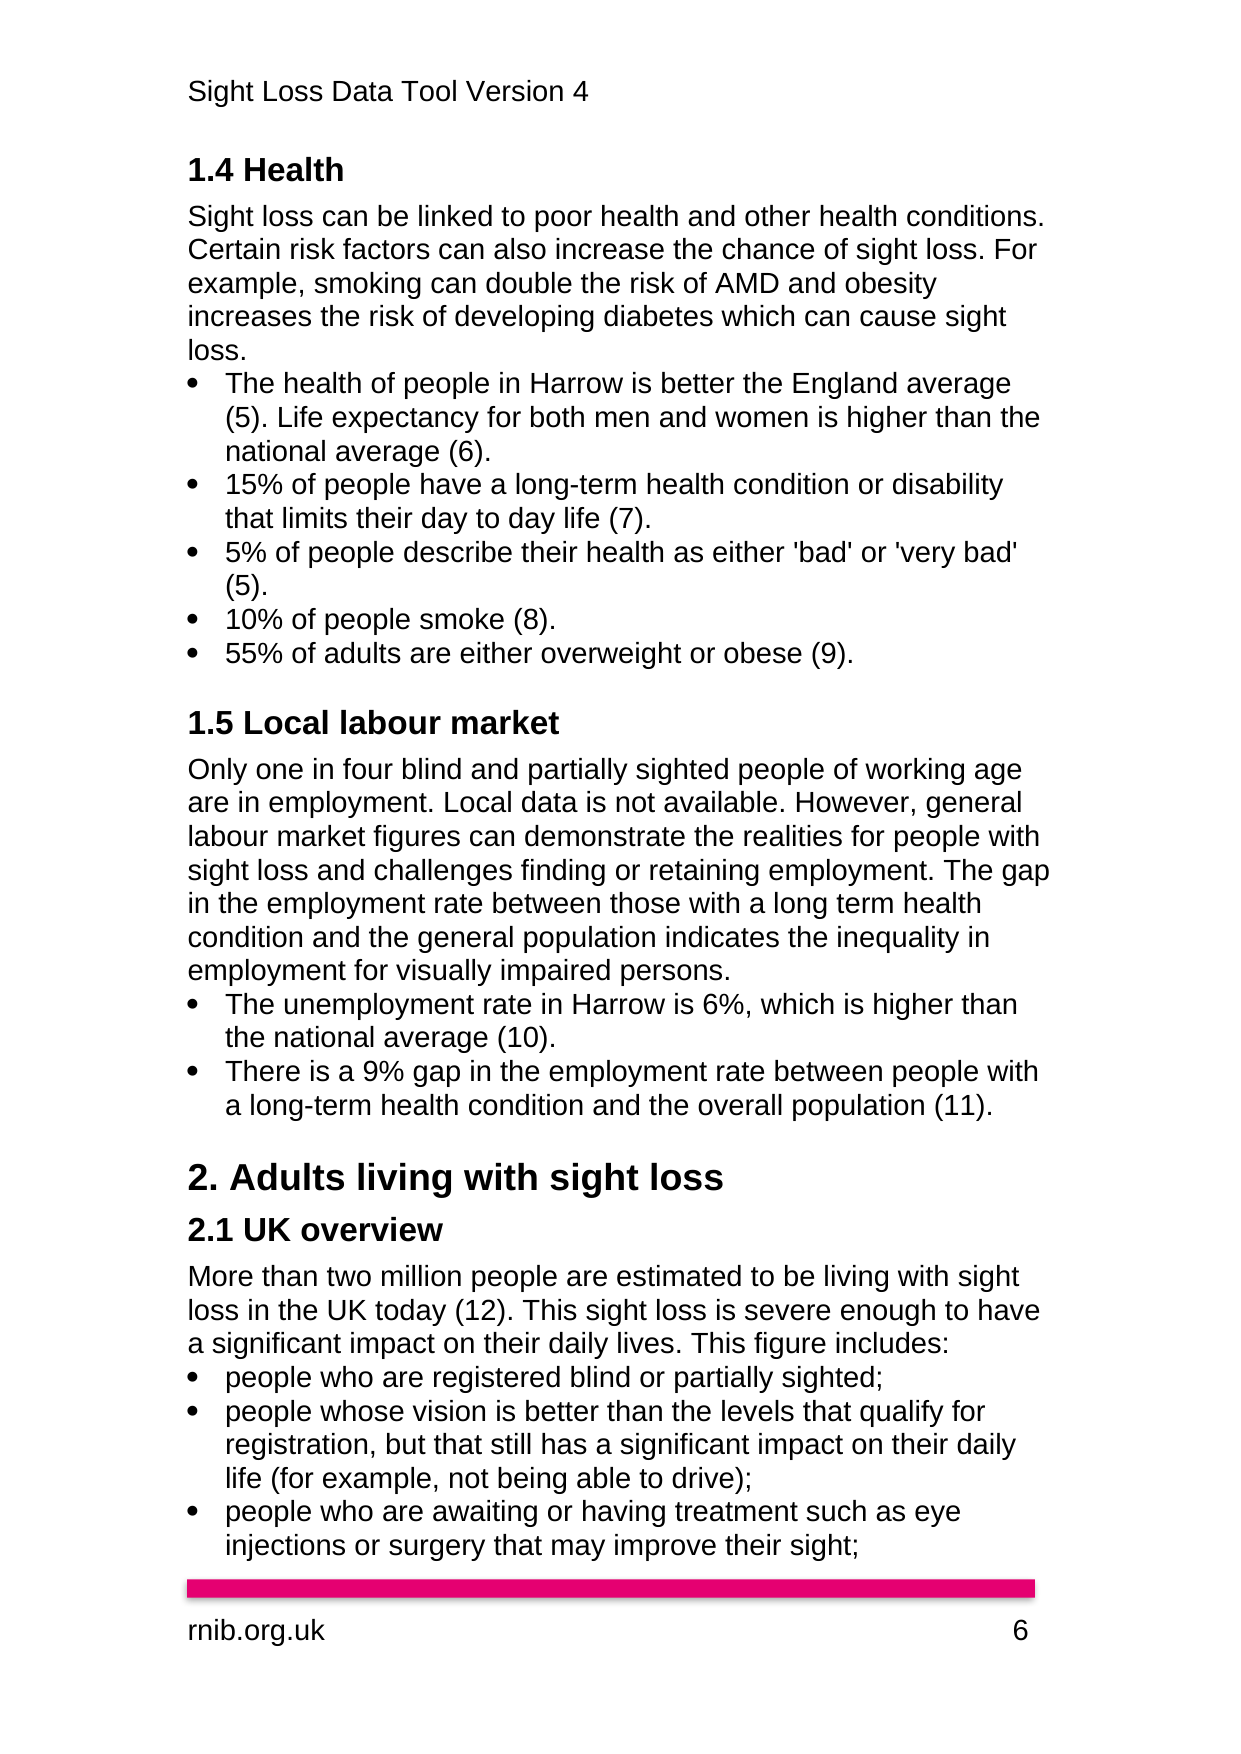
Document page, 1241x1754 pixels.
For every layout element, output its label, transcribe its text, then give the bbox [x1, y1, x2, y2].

subtitle 2. Adults living with sight loss [187, 1155, 1053, 1198]
subtitle 2.1 UK overview [187, 1210, 1053, 1249]
subtitle 1.4 Health [187, 150, 1053, 188]
list The unemployment rate in Harrow is 6%, which is higher than the national average (10). [187, 987, 1053, 1054]
list 10% of people smoke (8). [187, 602, 1053, 636]
text More than two million people are estimated to be living with sight loss in the UK today (12). This sight loss is severe enough to have a significant impact on their daily lives. This figure includes: [187, 1259, 1053, 1360]
list people who are awaiting or having treatment such as eye injections or surgery that may improve their sight; [187, 1494, 1053, 1562]
list 55% of adults are either overweight or obese (9). [187, 636, 1053, 669]
list people whose vision is better than the levels that qualify for registration, but that still has a significant impact on their daily life (for example, not being able to drive); [187, 1394, 1053, 1494]
list There is a 9% gap in the employment rate between people with a long-term health condition and the overall population (11). [187, 1054, 1053, 1121]
subtitle 1.5 Local labour market [187, 703, 1053, 741]
list people who are registered blind or partially sighted; [187, 1360, 1053, 1394]
list The health of people in Harrow is better the England average (5). Life expectancy for both men and women is higher than the national average (6). [187, 367, 1053, 467]
list 5% of people describe their health as either 'bad' or 'very bad' (5). [187, 535, 1053, 602]
text Sight loss can be linked to poor health and other health conditions. Certain risk factors can also increase the chance of sight loss. For example, smoking can double the risk of AMD and obesity increases the risk of developing diabetes which can cause sight loss. [187, 199, 1053, 367]
text Only one in four blind and partially sighted people of working age are in employment. Local data is not available. However, general labour market figures can demonstrate the realities for people with sight loss and challenges finding or retaining employment. The gap in the employment rate between those with a long term health condition and the general population indicates the inequality in employment for visually impaired persons. [187, 752, 1053, 987]
list 15% of people have a long-term health condition or disability that limits their day to day life (7). [187, 467, 1053, 535]
